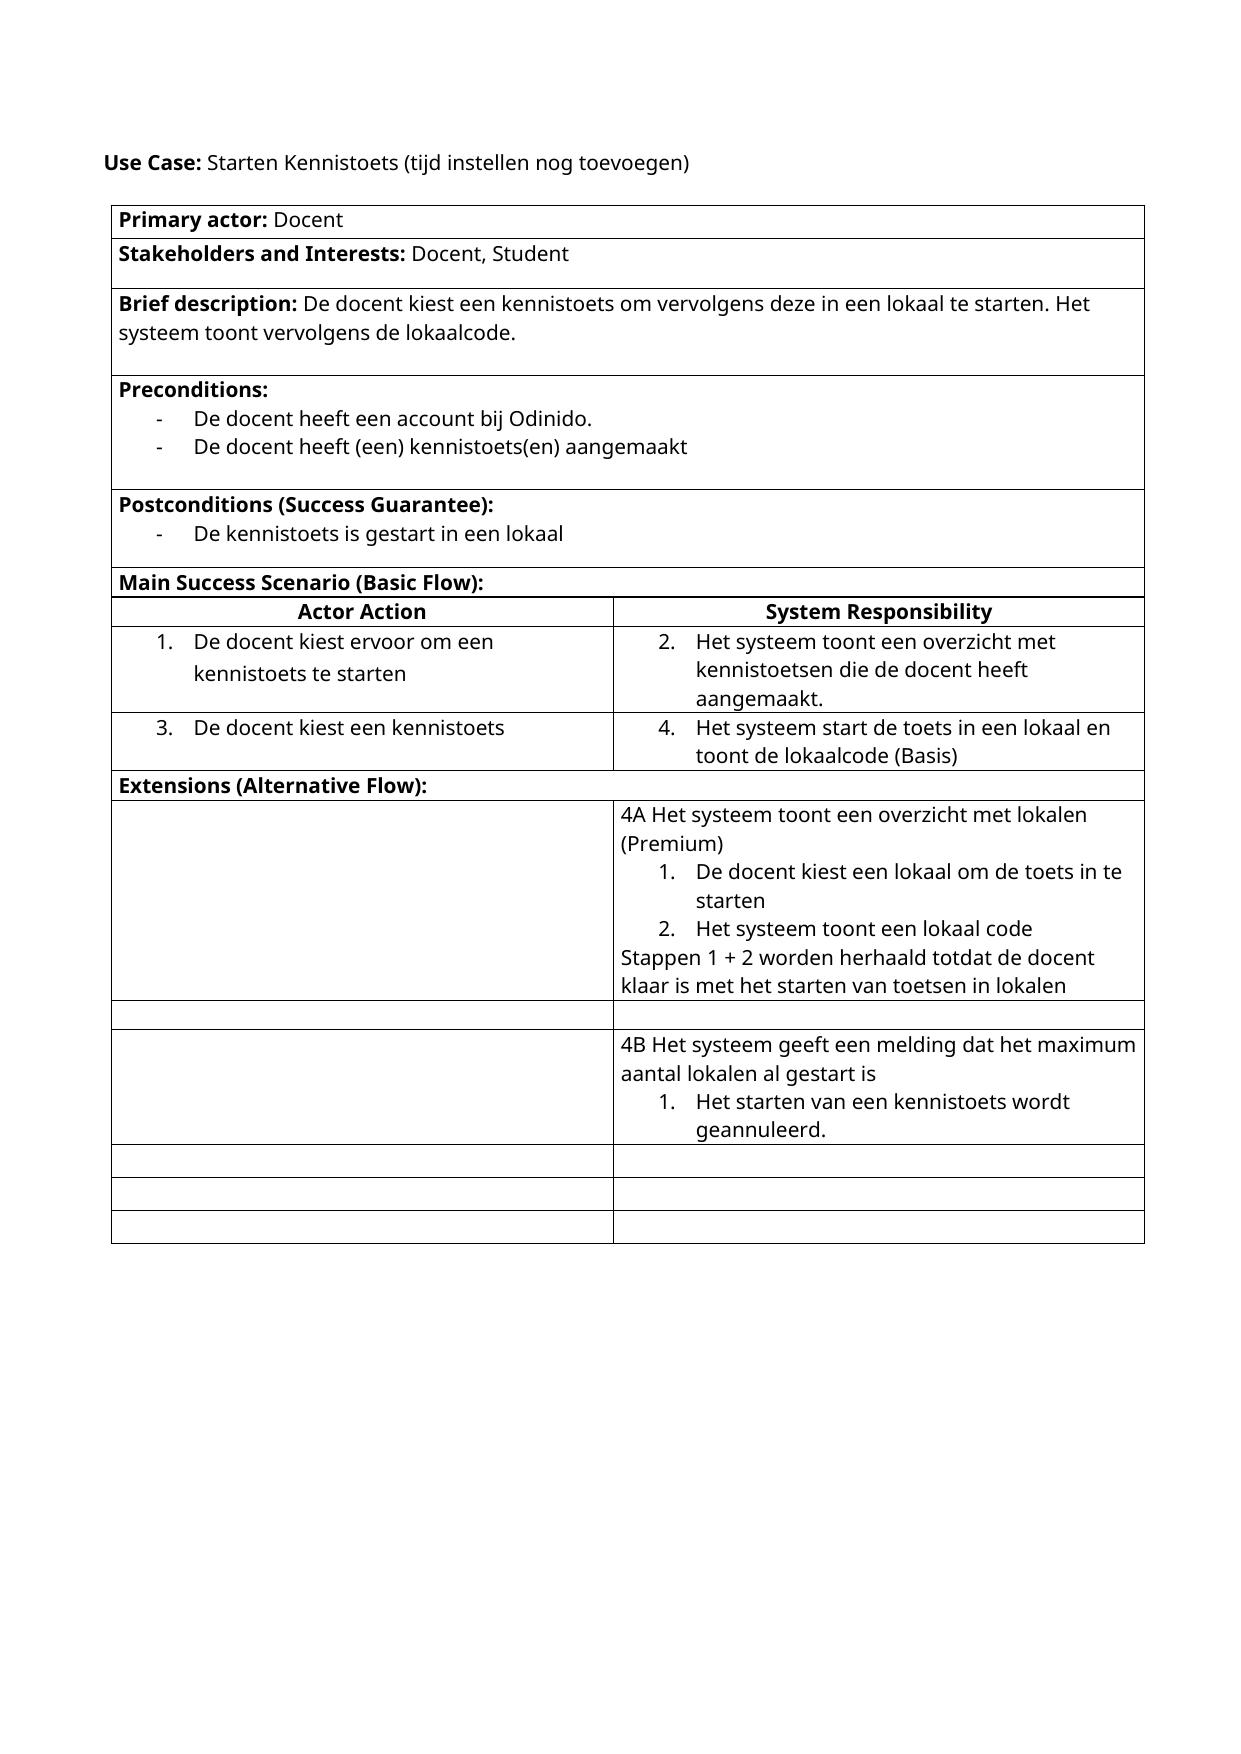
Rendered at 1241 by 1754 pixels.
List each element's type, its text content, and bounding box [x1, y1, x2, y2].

table_cell [112, 1211, 613, 1243]
table_cell Het systeem start de toets in een lokaal en toont de lokaalcode (Basis) [614, 713, 1144, 770]
table_cell Het systeem toont een overzicht met kennistoetsen die de docent heeft aangemaakt. [614, 627, 1144, 712]
table_cell Extensions (Alternative Flow): [112, 771, 1144, 799]
table_cell [112, 801, 613, 1000]
table_cell [112, 1145, 613, 1177]
table_cell De docent kiest een kennistoets [112, 713, 613, 770]
table_cell 4B Het systeem geeft een melding dat het maximum aantal lokalen al gestart is Het starten van een kennistoets wordt geannuleerd. [614, 1030, 1144, 1144]
text Use Case: Starten Kennistoets (tijd instellen nog toevoegen) [103, 148, 1093, 176]
table_cell [614, 1001, 1144, 1029]
table_cell [112, 1030, 613, 1144]
table_cell Brief description: De docent kiest een kennistoets om vervolgens deze in een lokaal te starten. Het systeem toont vervolgens de lokaalcode. [112, 289, 1144, 374]
table_cell Stakeholders and Interests: Docent, Student [112, 239, 1144, 288]
table_cell [112, 1001, 613, 1029]
table_cell Postconditions (Success Guarantee): De kennistoets is gestart in een lokaal [112, 490, 1144, 567]
table_header Primary actor: Docent [112, 206, 1144, 238]
table_cell [112, 1178, 613, 1210]
table_cell Actor Action [112, 598, 613, 626]
table_cell System Responsibility [614, 598, 1144, 626]
table_cell [614, 1145, 1144, 1177]
table_cell Preconditions: De docent heeft een account bij Odinido. De docent heeft (een) kennistoets(en) aangemaakt [112, 376, 1144, 489]
table_cell 4A Het systeem toont een overzicht met lokalen (Premium) De docent kiest een lokaal om de toets in te starten Het systeem toont een lokaal code Stappen 1 + 2 worden herhaald totdat de docent klaar is met het starten van toetsen in lokalen [614, 801, 1144, 1000]
table_cell Main Success Scenario (Basic Flow): [112, 568, 1144, 596]
table_cell [614, 1211, 1144, 1243]
table_cell De docent kiest ervoor om een kennistoets te starten [112, 627, 613, 712]
table_cell [614, 1178, 1144, 1210]
